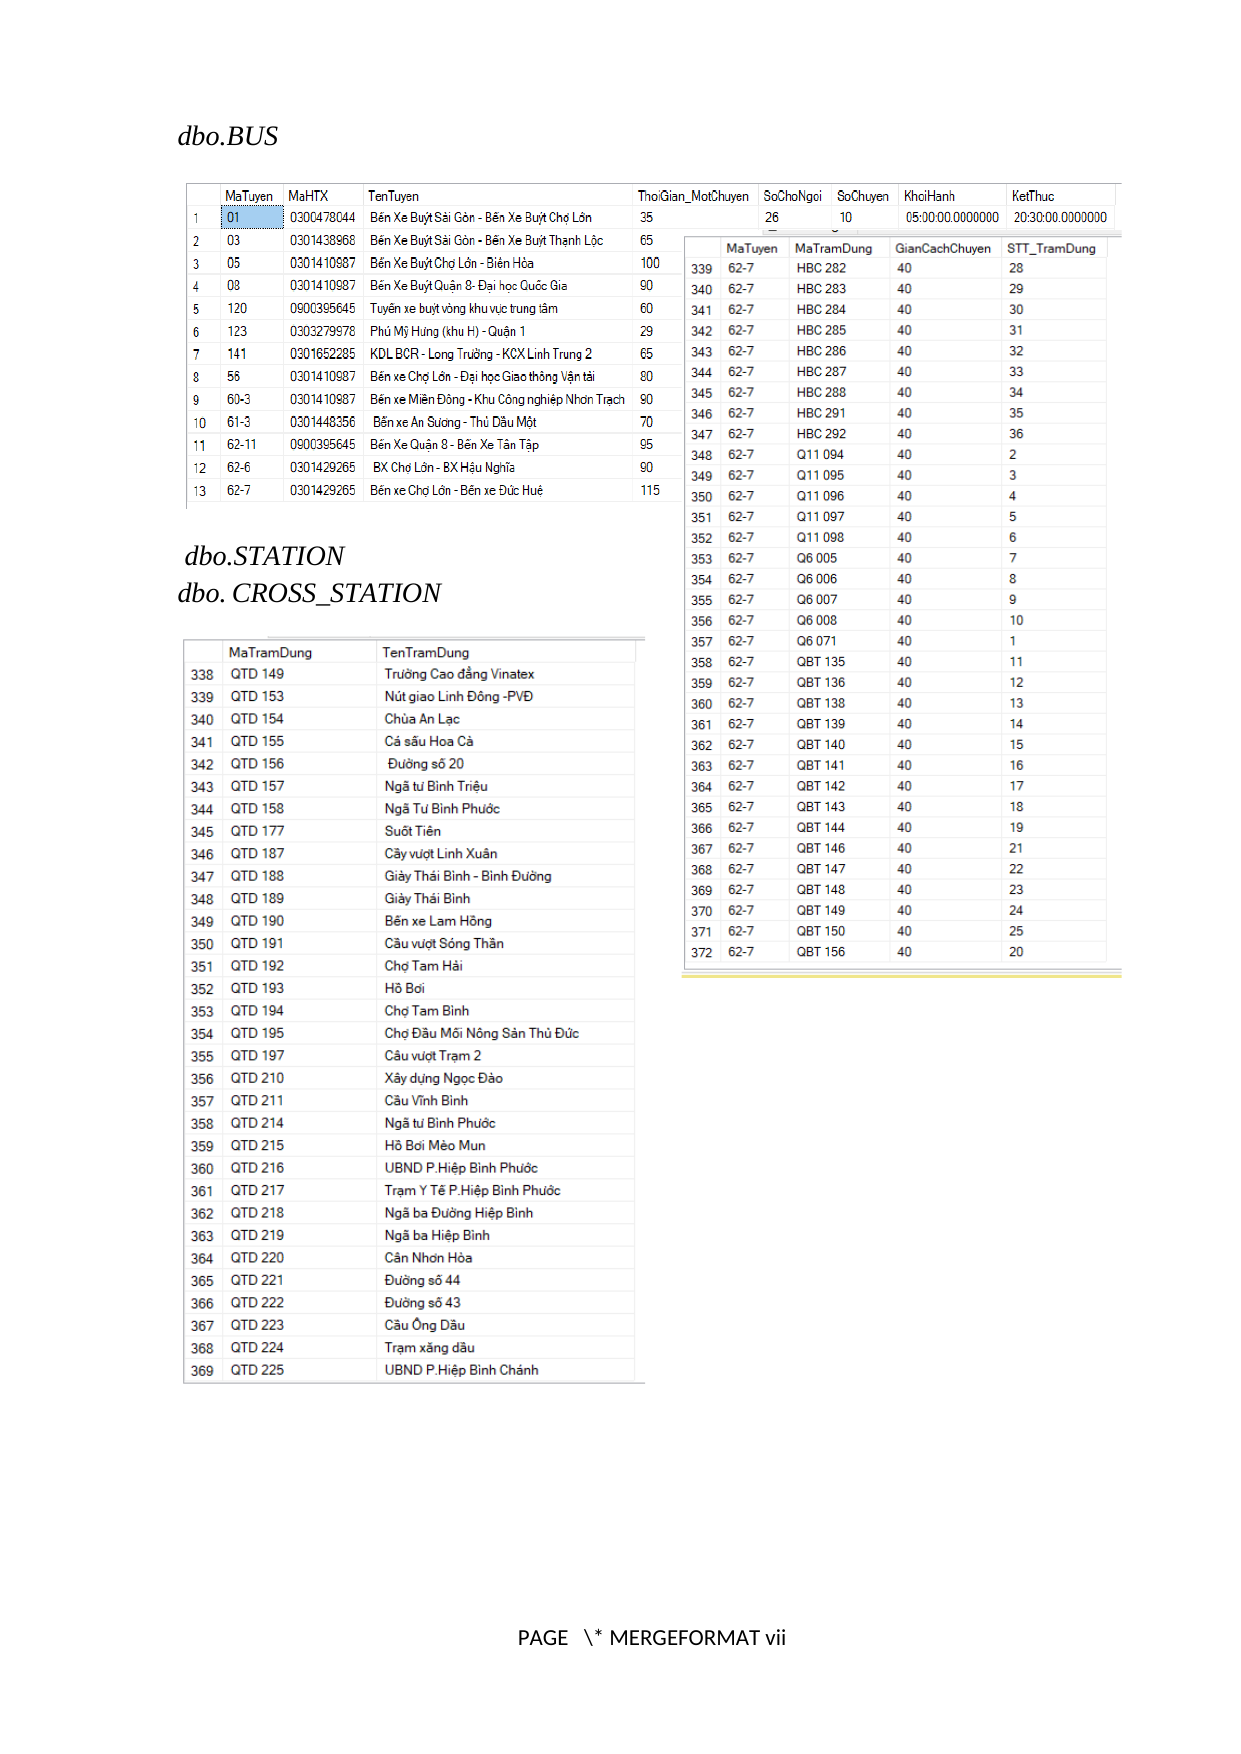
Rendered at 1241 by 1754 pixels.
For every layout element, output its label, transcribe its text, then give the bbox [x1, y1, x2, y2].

text dbo.BUS [177, 118, 1122, 151]
picture [183, 183, 1122, 978]
picture [181, 636, 646, 1386]
text dbo.STATION dbo. CROSS_STATION [177, 177, 1122, 609]
